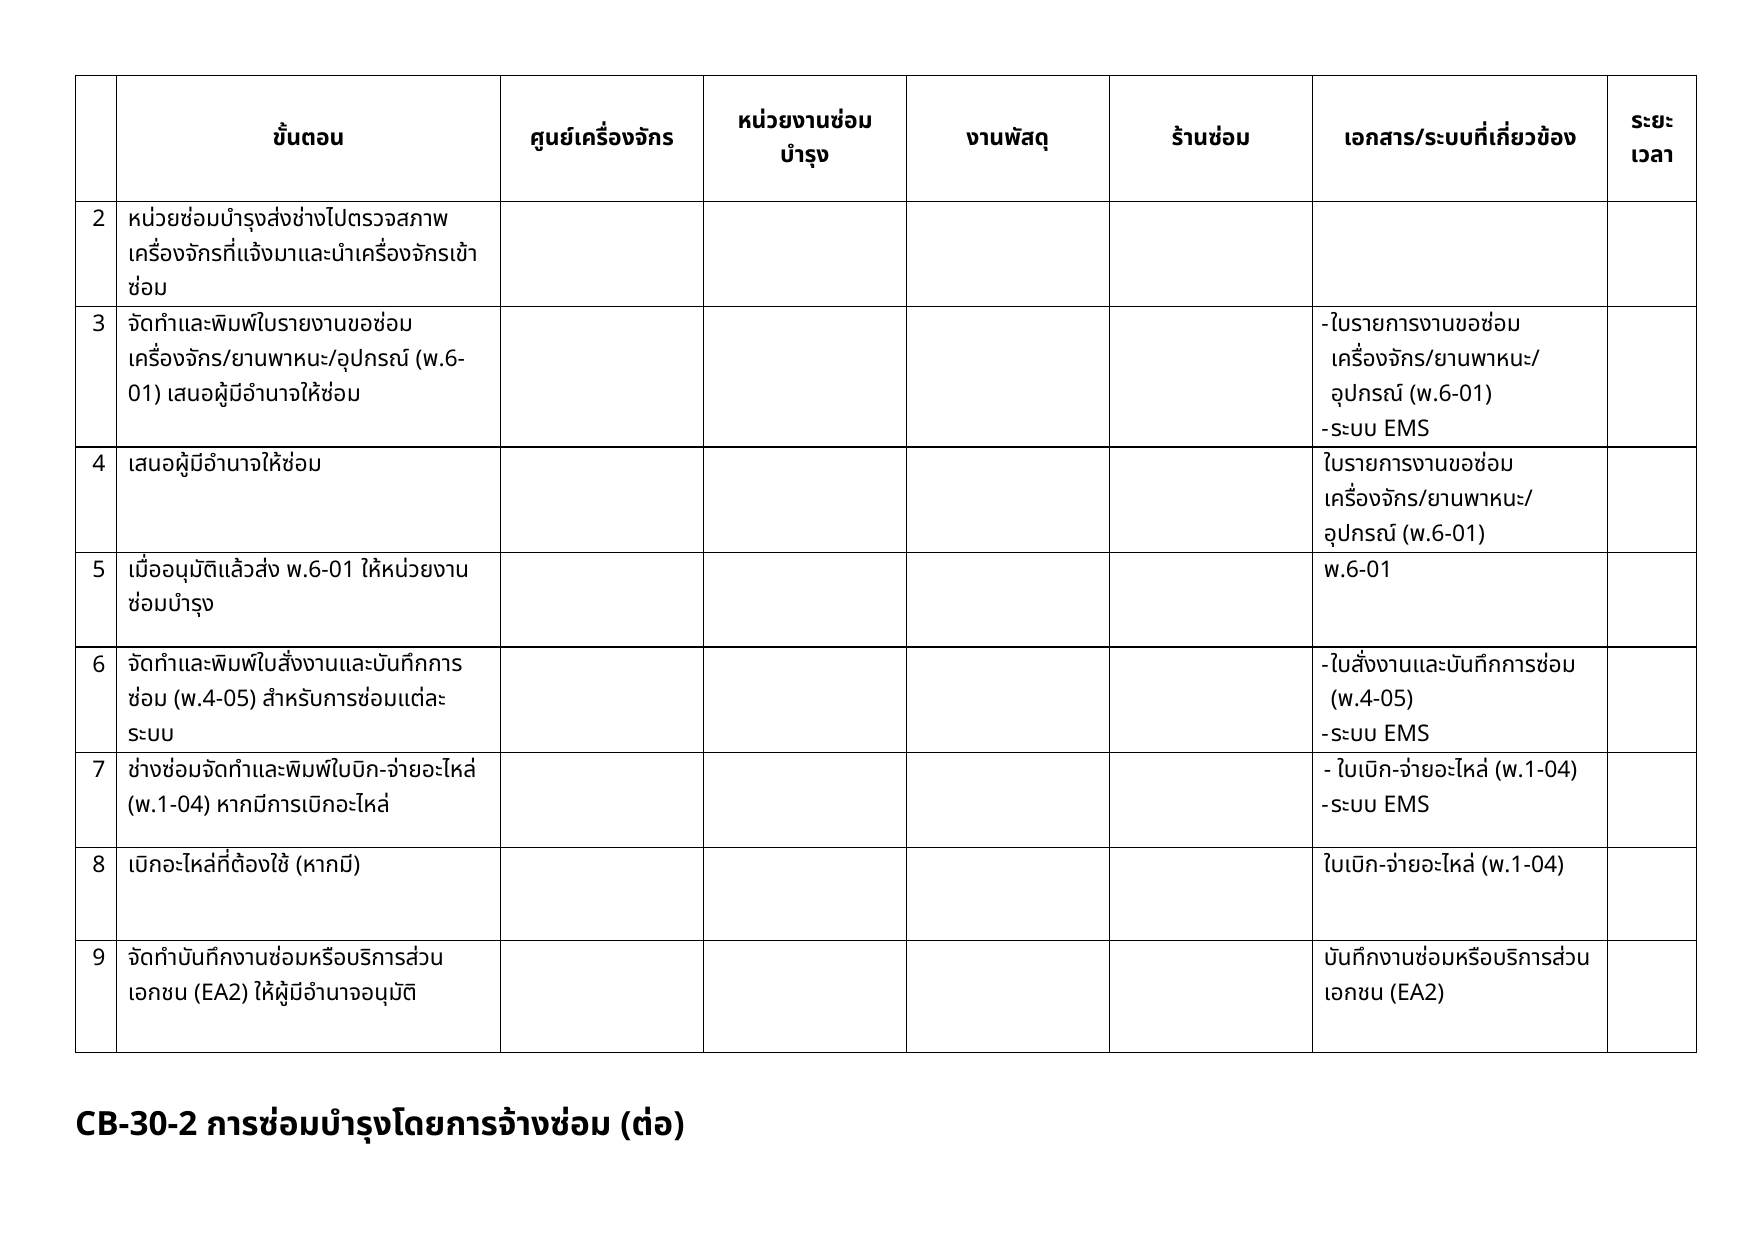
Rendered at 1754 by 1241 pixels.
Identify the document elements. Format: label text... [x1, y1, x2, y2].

table_cell 3 [76, 307, 116, 446]
table_cell เมื่ออนุมัติแล้วส่ง พ.6-01 ให้หน่วยงานซ่อมบำรุง [117, 553, 500, 646]
table_cell [501, 648, 703, 752]
table_cell [1608, 307, 1696, 446]
table_header ร้านซ่อม [1110, 76, 1312, 201]
table_cell [907, 648, 1109, 752]
table_cell [704, 202, 906, 306]
table_cell ใบเบิก-จ่ายอะไหล่ (พ.1-04) [1313, 848, 1607, 940]
table_cell [501, 753, 703, 847]
table_cell [1110, 553, 1312, 646]
table_cell [1110, 753, 1312, 847]
table_cell ใบรายการงานขอซ่อมเครื่องจักร/ยานพาหนะ/อุปกรณ์ (พ.6-01) ระบบ EMS [1313, 307, 1607, 446]
table_cell [501, 448, 703, 552]
table_cell [907, 848, 1109, 940]
table_cell [1313, 202, 1607, 306]
table_cell [907, 307, 1109, 446]
table_header เอกสาร/ระบบที่เกี่ยวข้อง [1313, 76, 1607, 201]
table_cell [1608, 448, 1696, 552]
table_cell จัดทำและพิมพ์ใบรายงานขอซ่อมเครื่องจักร/ยานพาหนะ/อุปกรณ์ (พ.6-01) เสนอผู้มีอำนาจให้ซ่อม [117, 307, 500, 446]
table_header งานพัสดุ [907, 76, 1109, 201]
table_cell [704, 848, 906, 940]
table_cell 5 [76, 553, 116, 646]
table_cell [1110, 848, 1312, 940]
table_cell ใบสั่งงานและบันทึกการซ่อม (พ.4-05) ระบบ EMS [1313, 648, 1607, 752]
table_cell [704, 307, 906, 446]
table_cell 9 [76, 941, 116, 1052]
table_cell ใบรายการงานขอซ่อมเครื่องจักร/ยานพาหนะ/อุปกรณ์ (พ.6-01) [1313, 448, 1607, 552]
table_header ระยะเวลา [1608, 76, 1696, 201]
table_cell [1110, 307, 1312, 446]
table_cell [501, 202, 703, 306]
table_cell [907, 753, 1109, 847]
table_cell จัดทำและพิมพ์ใบสั่งงานและบันทึกการซ่อม (พ.4-05) สำหรับการซ่อมแต่ละระบบ [117, 648, 500, 752]
table_cell [1608, 648, 1696, 752]
table_header หน่วยงานซ่อมบำรุง [704, 76, 906, 201]
table_cell [1608, 553, 1696, 646]
table_cell [907, 448, 1109, 552]
table_header ศูนย์เครื่องจักร [501, 76, 703, 201]
table_cell หน่วยซ่อมบำรุงส่งช่างไปตรวจสภาพเครื่องจักรที่แจ้งมาและนำเครื่องจักรเข้าซ่อม [117, 202, 500, 306]
table_cell [501, 848, 703, 940]
table_cell เบิกอะไหล่ที่ต้องใช้ (หากมี) [117, 848, 500, 940]
table_cell [1110, 941, 1312, 1052]
table_cell [704, 941, 906, 1052]
table_cell - ใบเบิก-จ่ายอะไหล่ (พ.1-04) ระบบ EMS [1313, 753, 1607, 847]
table_cell พ.6-01 [1313, 553, 1607, 646]
table_cell 8 [76, 848, 116, 940]
table_cell 2 [76, 202, 116, 306]
table_cell 7 [76, 753, 116, 847]
table_cell [907, 202, 1109, 306]
table_header [76, 76, 116, 201]
table_cell [1608, 941, 1696, 1052]
table_cell [704, 648, 906, 752]
table_cell ช่างซ่อมจัดทำและพิมพ์ใบบิก-จ่ายอะไหล่ (พ.1-04) หากมีการเบิกอะไหล่ [117, 753, 500, 847]
table_cell บันทึกงานซ่อมหรือบริการส่วนเอกชน (EA2) [1313, 941, 1607, 1052]
table_cell [704, 553, 906, 646]
table_cell [501, 307, 703, 446]
table_cell [1110, 648, 1312, 752]
table_cell [907, 553, 1109, 646]
table_cell จัดทำบันทึกงานซ่อมหรือบริการส่วนเอกชน (EA2) ให้ผู้มีอำนาจอนุมัติ [117, 941, 500, 1052]
table_cell 6 [76, 648, 116, 752]
subtitle CB-30-2 การซ่อมบำรุงโดยการจ้างซ่อม (ต่อ) [75, 1100, 1679, 1150]
table_cell 4 [76, 448, 116, 552]
table_cell [704, 448, 906, 552]
table_cell [1110, 202, 1312, 306]
table_header ขั้นตอน [117, 76, 500, 201]
table_cell เสนอผู้มีอำนาจให้ซ่อม [117, 448, 500, 552]
table_cell [1110, 448, 1312, 552]
table_cell [1608, 753, 1696, 847]
table_cell [1608, 202, 1696, 306]
table_cell [501, 553, 703, 646]
table_cell [907, 941, 1109, 1052]
table_cell [501, 941, 703, 1052]
table_cell [704, 753, 906, 847]
table_cell [1608, 848, 1696, 940]
